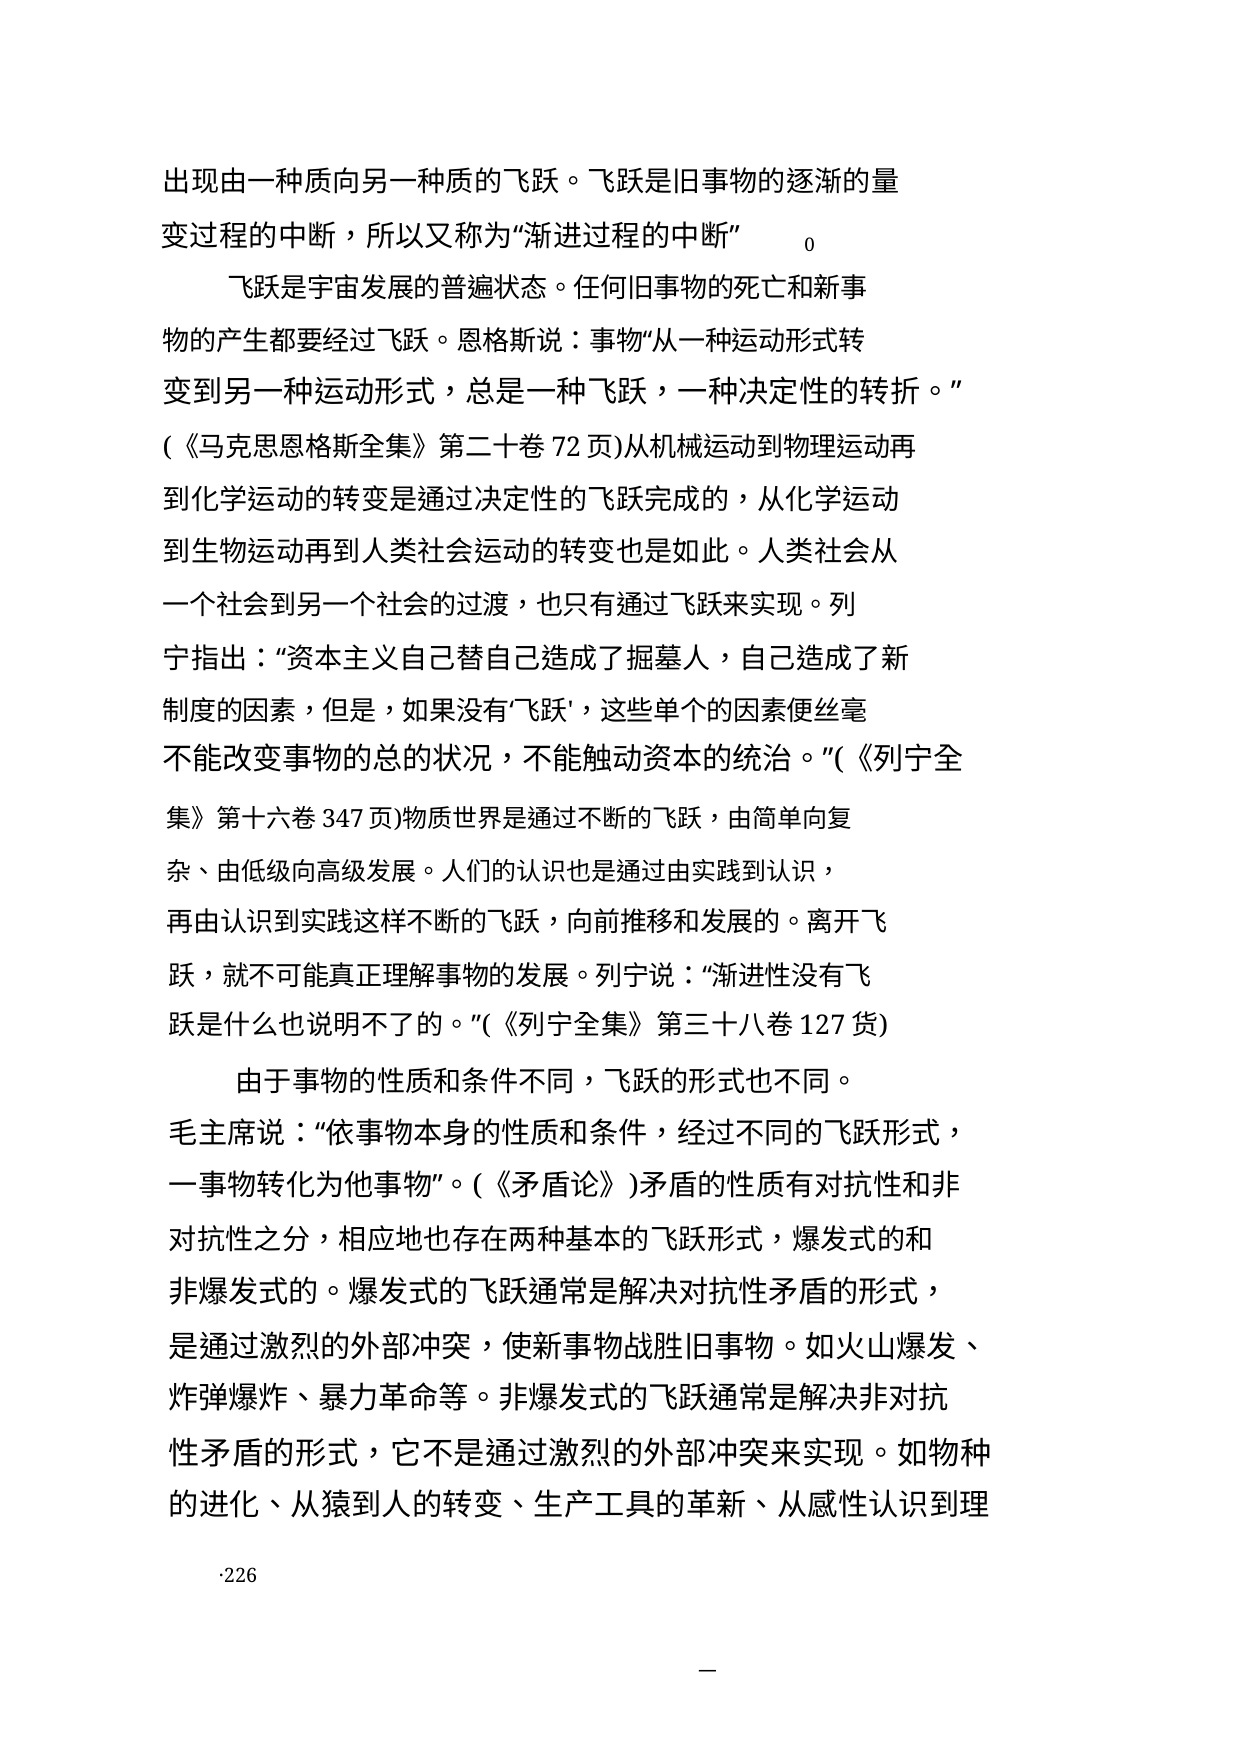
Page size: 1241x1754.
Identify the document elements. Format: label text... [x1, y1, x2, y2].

text 制度的因素，但是，如果没有‘飞跃'，这些单个的因素便丝毫 [162, 699, 1112, 726]
text 跃，就不可能真正理解事物的发展。列宁说：“渐进性没有飞 [169, 964, 1009, 991]
text 炸弹爆炸、暴力革命等。非爆发式的飞跃通常是解决非对抗 [169, 1385, 1116, 1415]
text 出现由一种质向另一种质的飞跃。飞跃是旧事物的逐渐的量 [162, 168, 1010, 197]
text 宁指出：“资本主义自己替自己造成了掘墓人，自己造成了新 [162, 645, 1112, 674]
text 0 [804, 237, 841, 255]
text 到化学运动的转变是通过决定性的飞跃完成的，从化学运动 [162, 487, 1105, 515]
text 一个社会到另一个社会的过渡，也只有通过飞跃来实现。列 [162, 593, 1105, 620]
text 飞跃是宇宙发展的普遍状态。任何旧事物的死亡和新事 [227, 277, 1105, 303]
text 变到另一种运动形式，总是一种飞跃，一种决定性的转折。” [162, 379, 1105, 409]
text 是通过激烈的外部冲突，使新事物战胜旧事物。如火山爆发、 [169, 1333, 1116, 1363]
text 对抗性之分，相应地也存在两种基本的飞跃形式，爆发式的和 [169, 1227, 1116, 1255]
text 物的产生都要经过飞跃。恩格斯说：事物“从一种运动形式转 [162, 329, 1105, 355]
text 集》第十六卷347页)物质世界是通过不断的飞跃，由简单向复 [167, 808, 997, 833]
text 的进化、从猿到人的转变、生产工具的革新、从感性认识到理 [169, 1491, 1116, 1522]
text 变过程的中断，所以又称为“渐进过程的中断” [160, 222, 869, 252]
text 再由认识到实践这样不断的飞跃，向前推移和发展的。离开飞 [167, 910, 997, 937]
text 不能改变事物的总的状况，不能触动资本的统治。”(《列宁全 [162, 745, 1112, 775]
text 跃是什么也说明不了的。”(《列宁全集》第三十八卷127货) [169, 1012, 1009, 1040]
text 到生物运动再到人类社会运动的转变也是如此。人类社会从 [162, 539, 1105, 567]
text 杂、由低级向高级发展。人们的认识也是通过由实践到认识， [167, 860, 997, 885]
text 毛主席说：“依事物本身的性质和条件，经过不同的飞跃形式， [169, 1120, 1116, 1150]
text 非爆发式的。爆发式的飞跃通常是解决对抗性矛盾的形式， [169, 1279, 1116, 1309]
text (《马克思恩格斯全集》第二十卷72页)从机械运动到物理运动再 [162, 435, 1105, 462]
text 性矛盾的形式，它不是通过激烈的外部冲突来实现。如物种 [169, 1439, 1116, 1471]
text 由于事物的性质和条件不同，飞跃的形式也不同。 [235, 1068, 952, 1097]
text 一 [698, 1664, 744, 1682]
text 一事物转化为他事物”。(《矛盾论》)矛盾的性质有对抗性和非 [169, 1172, 1116, 1202]
text ·226 [219, 1566, 298, 1586]
